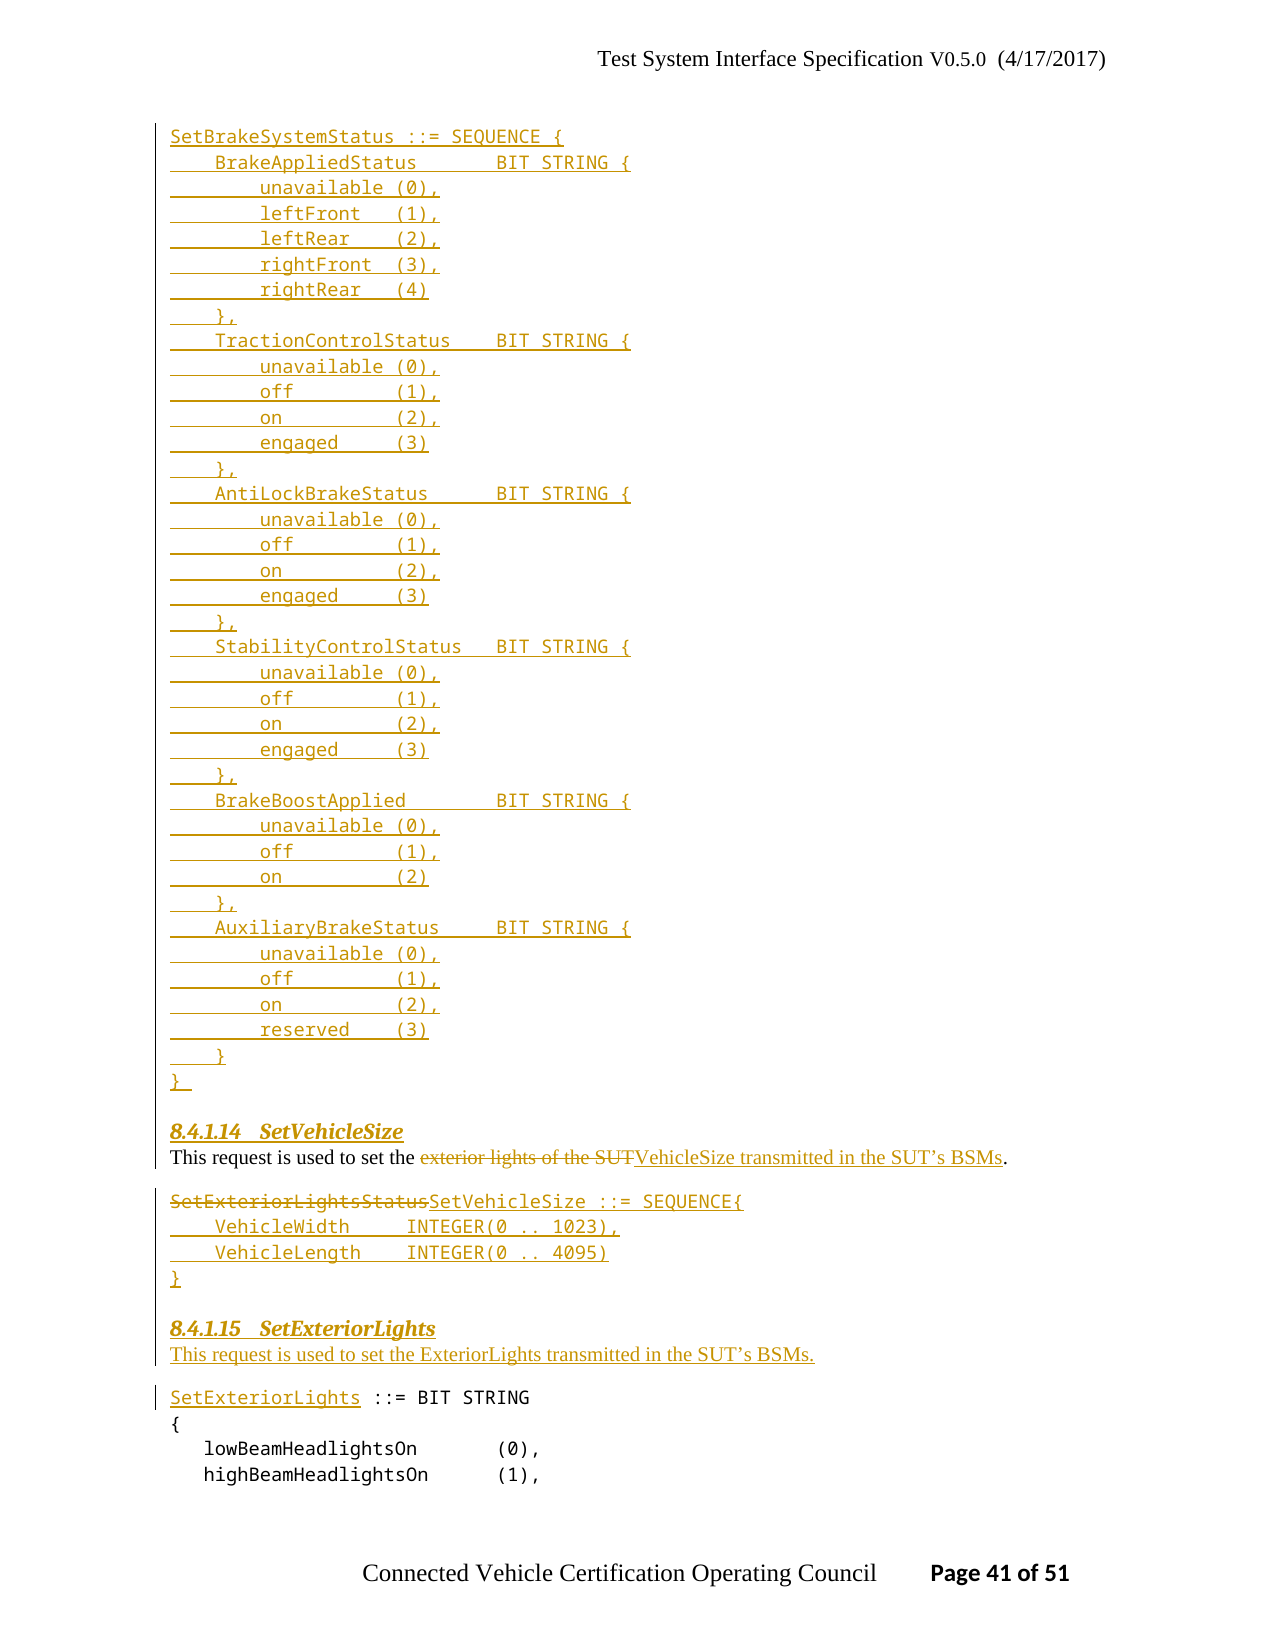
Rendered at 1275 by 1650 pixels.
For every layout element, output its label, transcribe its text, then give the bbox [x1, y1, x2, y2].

text { [169, 1410, 1106, 1436]
text lowBeamHeadlightsOn (0), [169, 1436, 1106, 1461]
text This request is used to set the . [169, 1145, 1106, 1169]
text highBeamHeadlightsOn (1), [169, 1461, 1106, 1487]
text ::= BIT STRING [169, 1385, 1106, 1410]
